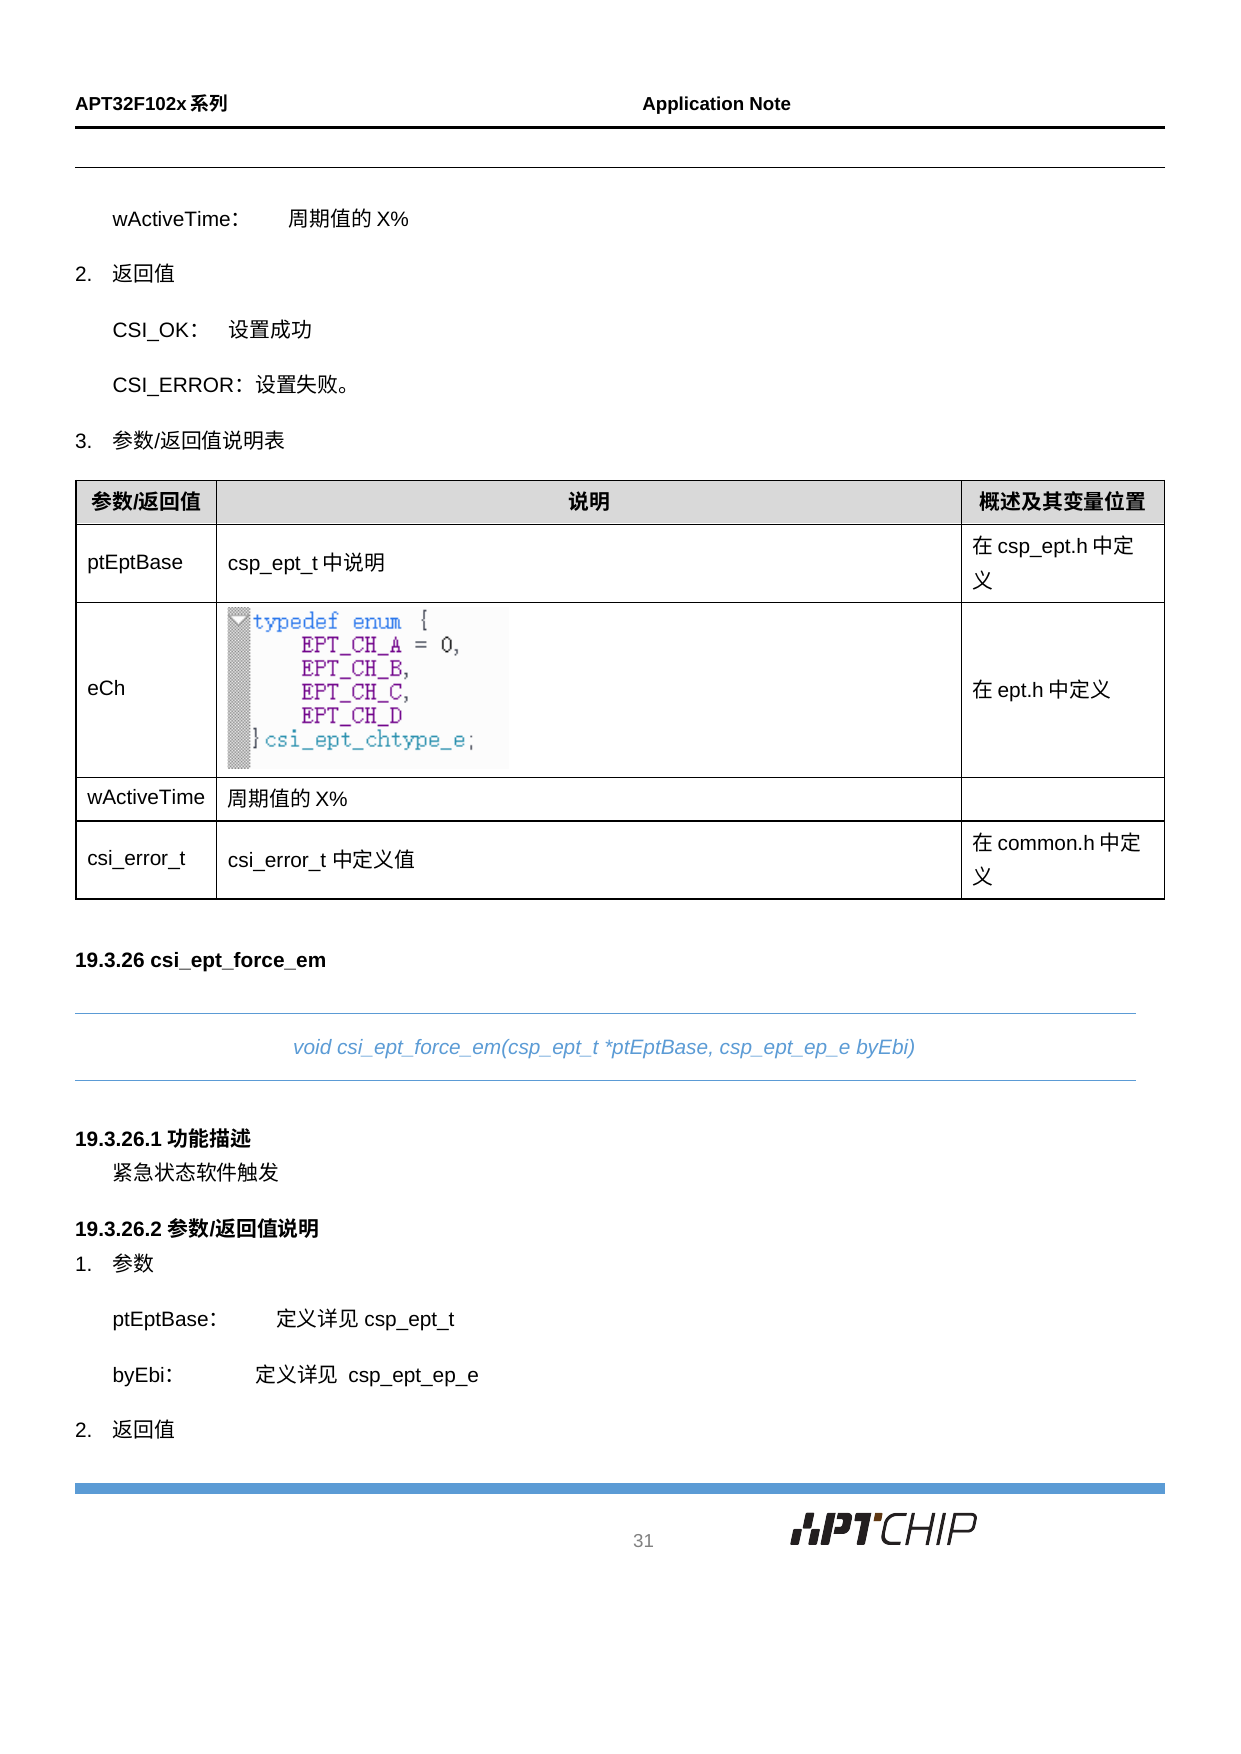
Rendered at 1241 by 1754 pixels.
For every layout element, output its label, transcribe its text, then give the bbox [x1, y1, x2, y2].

text CSI_ERROR：设置失败。 [112, 369, 1165, 399]
subtitle 参数/返回值说明 [75, 1212, 1165, 1242]
picture [227, 607, 510, 769]
picture [789, 1509, 978, 1548]
text CSI_OK： 设置成功 [112, 313, 1165, 343]
table_cell eCh [77, 603, 216, 776]
list 参数/返回值说明表 [75, 424, 1165, 454]
table_cell 周期值的X% [217, 778, 961, 820]
table_cell csi_error_t 中定义值 [217, 822, 961, 898]
list 返回值 [75, 1413, 1165, 1444]
table_cell csp_ept_t中说明 [217, 525, 961, 602]
table_cell wActiveTime [77, 778, 216, 820]
subtitle 功能描述 [75, 1122, 1165, 1152]
list 参数 [75, 1247, 1165, 1277]
table_cell [962, 778, 1164, 820]
table_header 说明 [217, 481, 961, 523]
table_header 概述及其变量位置 [962, 481, 1164, 523]
text void csi_ept_force_em(csp_ept_t *ptEptBase, csp_ept_ep_e byEbi) [75, 1014, 1136, 1080]
table_cell ptEptBase [77, 525, 216, 602]
list 返回值 [75, 258, 1165, 288]
table_cell [217, 603, 961, 776]
text ptEptBase： 定义详见 csp_ept_t [112, 1302, 1165, 1333]
table_header 参数/返回值 [77, 481, 216, 523]
table_cell 在ept.h中定义 [962, 603, 1164, 776]
text byEbi： 定义详见 csp_ept_ep_e [112, 1358, 1165, 1388]
table_cell csi_error_t [77, 822, 216, 898]
text 紧急状态软件触发 [75, 1157, 1165, 1187]
table_cell 在csp_ept.h中定义 [962, 525, 1164, 602]
subtitle csi_ept_force_em [75, 948, 1165, 972]
text wActiveTime： 周期值的X% [112, 202, 1165, 232]
table_cell 在common.h中定义 [962, 822, 1164, 898]
